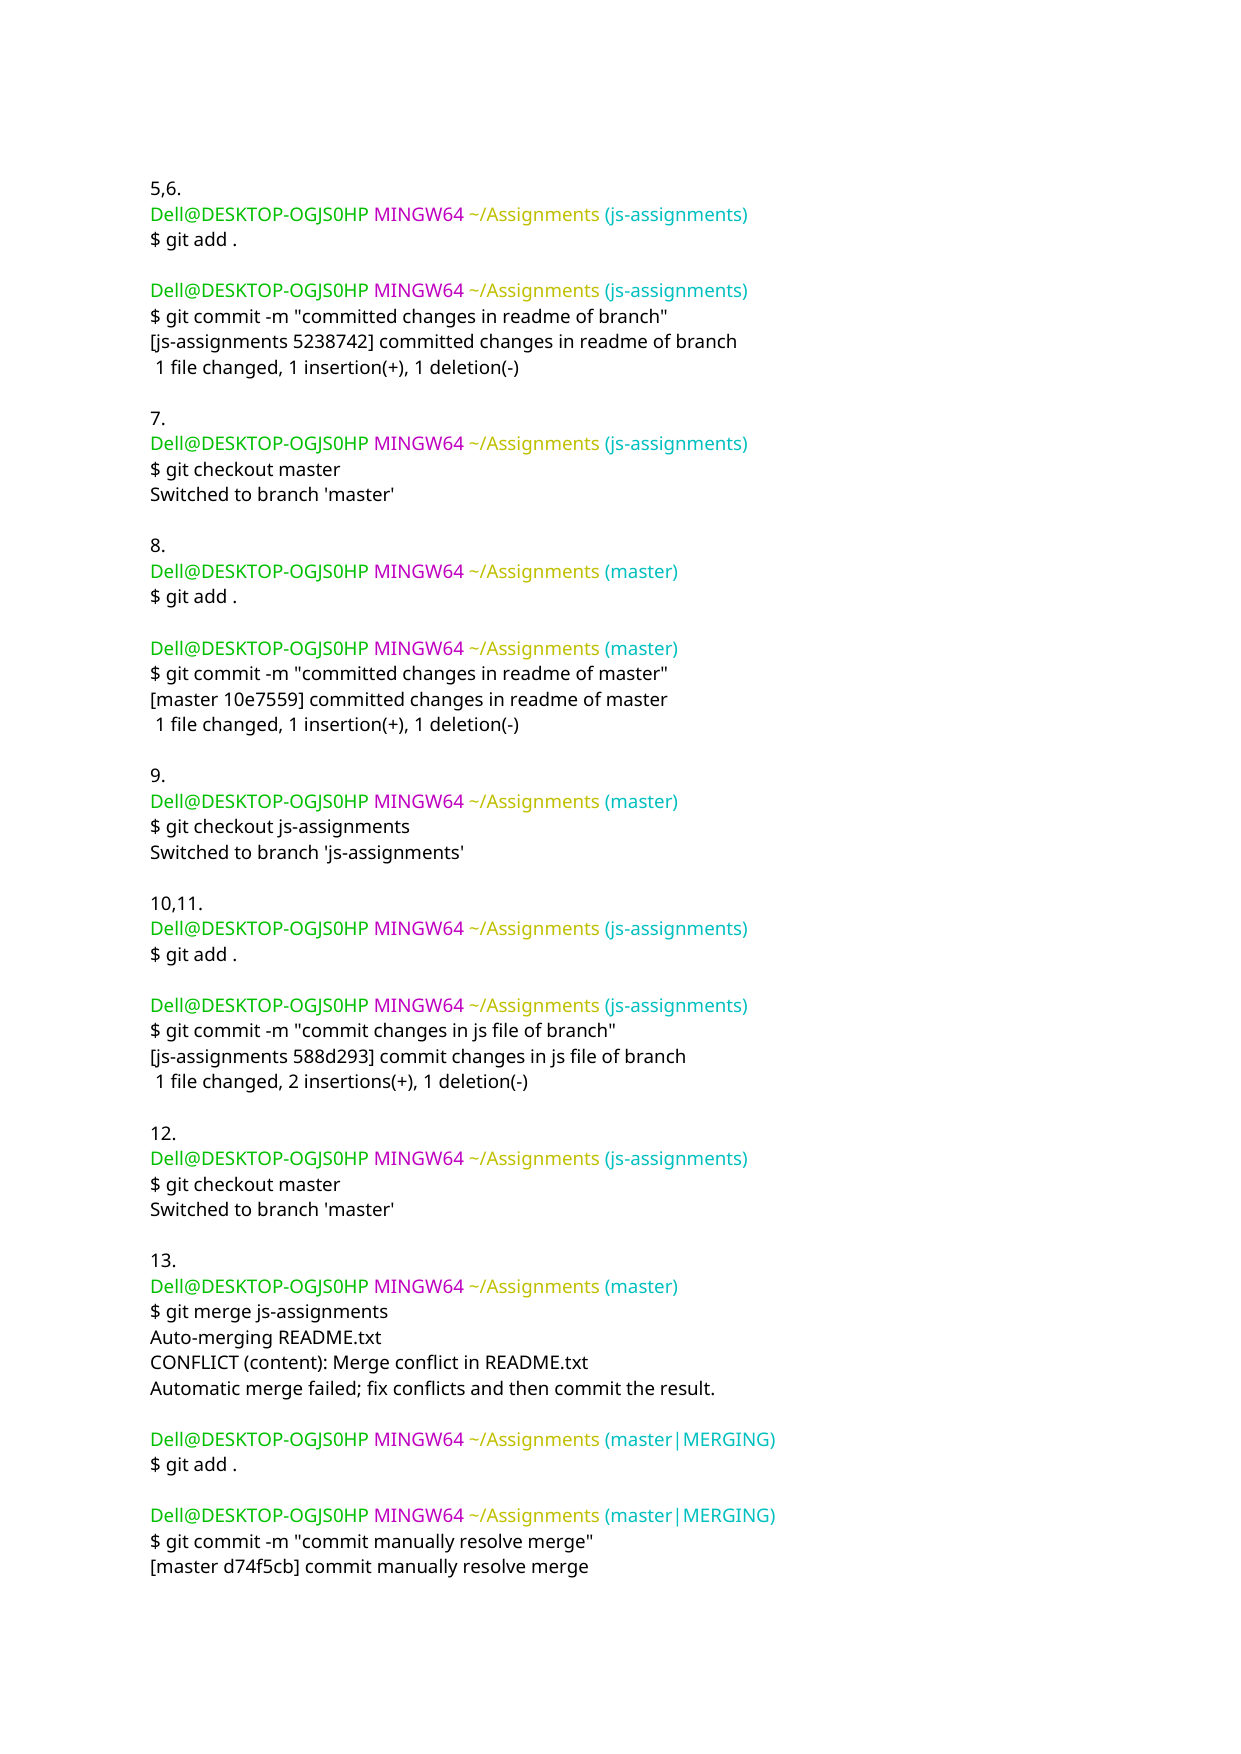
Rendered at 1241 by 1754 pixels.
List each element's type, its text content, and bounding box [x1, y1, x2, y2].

text 12. [150, 1120, 1090, 1145]
text Dell@DESKTOP-OGJS0HP MINGW64 ~/Assignments (js-assignments) [150, 278, 1090, 303]
text 1 file changed, 1 insertion(+), 1 deletion(-) [150, 354, 1090, 380]
text Dell@DESKTOP-OGJS0HP MINGW64 ~/Assignments (master) [150, 558, 1090, 584]
text $ git commit -m "commit manually resolve merge" [150, 1528, 1090, 1554]
text 1 file changed, 2 insertions(+), 1 deletion(-) [150, 1069, 1090, 1094]
text Dell@DESKTOP-OGJS0HP MINGW64 ~/Assignments (master|MERGING) [150, 1426, 1090, 1452]
text [js-assignments 5238742] committed changes in readme of branch [150, 329, 1090, 354]
text Switched to branch 'js-assignments' [150, 839, 1090, 864]
text [js-assignments 588d293] commit changes in js file of branch [150, 1043, 1090, 1069]
text CONFLICT (content): Merge conflict in README.txt [150, 1349, 1090, 1375]
text [master d74f5cb] commit manually resolve merge [150, 1554, 1090, 1579]
text Auto-merging README.txt [150, 1324, 1090, 1349]
text $ git checkout master [150, 456, 1090, 482]
text $ git commit -m "committed changes in readme of branch" [150, 303, 1090, 329]
text $ git add . [150, 227, 1090, 252]
text $ git checkout master [150, 1171, 1090, 1196]
text $ git checkout js-assignments [150, 813, 1090, 839]
text Automatic merge failed; fix conflicts and then commit the result. [150, 1375, 1090, 1401]
text 8. [150, 533, 1090, 558]
text 1 file changed, 1 insertion(+), 1 deletion(-) [150, 711, 1090, 737]
text Dell@DESKTOP-OGJS0HP MINGW64 ~/Assignments (master) [150, 788, 1090, 813]
text 9. [150, 762, 1090, 788]
text Dell@DESKTOP-OGJS0HP MINGW64 ~/Assignments (js-assignments) [150, 201, 1090, 227]
text $ git commit -m "commit changes in js file of branch" [150, 1018, 1090, 1043]
text 7. [150, 405, 1090, 431]
text $ git commit -m "committed changes in readme of master" [150, 660, 1090, 686]
text $ git add . [150, 1452, 1090, 1477]
text Dell@DESKTOP-OGJS0HP MINGW64 ~/Assignments (master) [150, 635, 1090, 660]
text Dell@DESKTOP-OGJS0HP MINGW64 ~/Assignments (js-assignments) [150, 1145, 1090, 1171]
text Switched to branch 'master' [150, 1196, 1090, 1222]
text [master 10e7559] committed changes in readme of master [150, 686, 1090, 711]
text $ git add . [150, 941, 1090, 967]
text Dell@DESKTOP-OGJS0HP MINGW64 ~/Assignments (master|MERGING) [150, 1503, 1090, 1528]
text $ git merge js-assignments [150, 1298, 1090, 1324]
text 13. [150, 1247, 1090, 1273]
text Dell@DESKTOP-OGJS0HP MINGW64 ~/Assignments (js-assignments) [150, 992, 1090, 1018]
text 10,11. [150, 890, 1090, 916]
text Dell@DESKTOP-OGJS0HP MINGW64 ~/Assignments (js-assignments) [150, 916, 1090, 941]
text Dell@DESKTOP-OGJS0HP MINGW64 ~/Assignments (js-assignments) [150, 431, 1090, 456]
text 5,6. [150, 176, 1090, 201]
text Dell@DESKTOP-OGJS0HP MINGW64 ~/Assignments (master) [150, 1273, 1090, 1298]
text $ git add . [150, 584, 1090, 609]
text Switched to branch 'master' [150, 482, 1090, 507]
